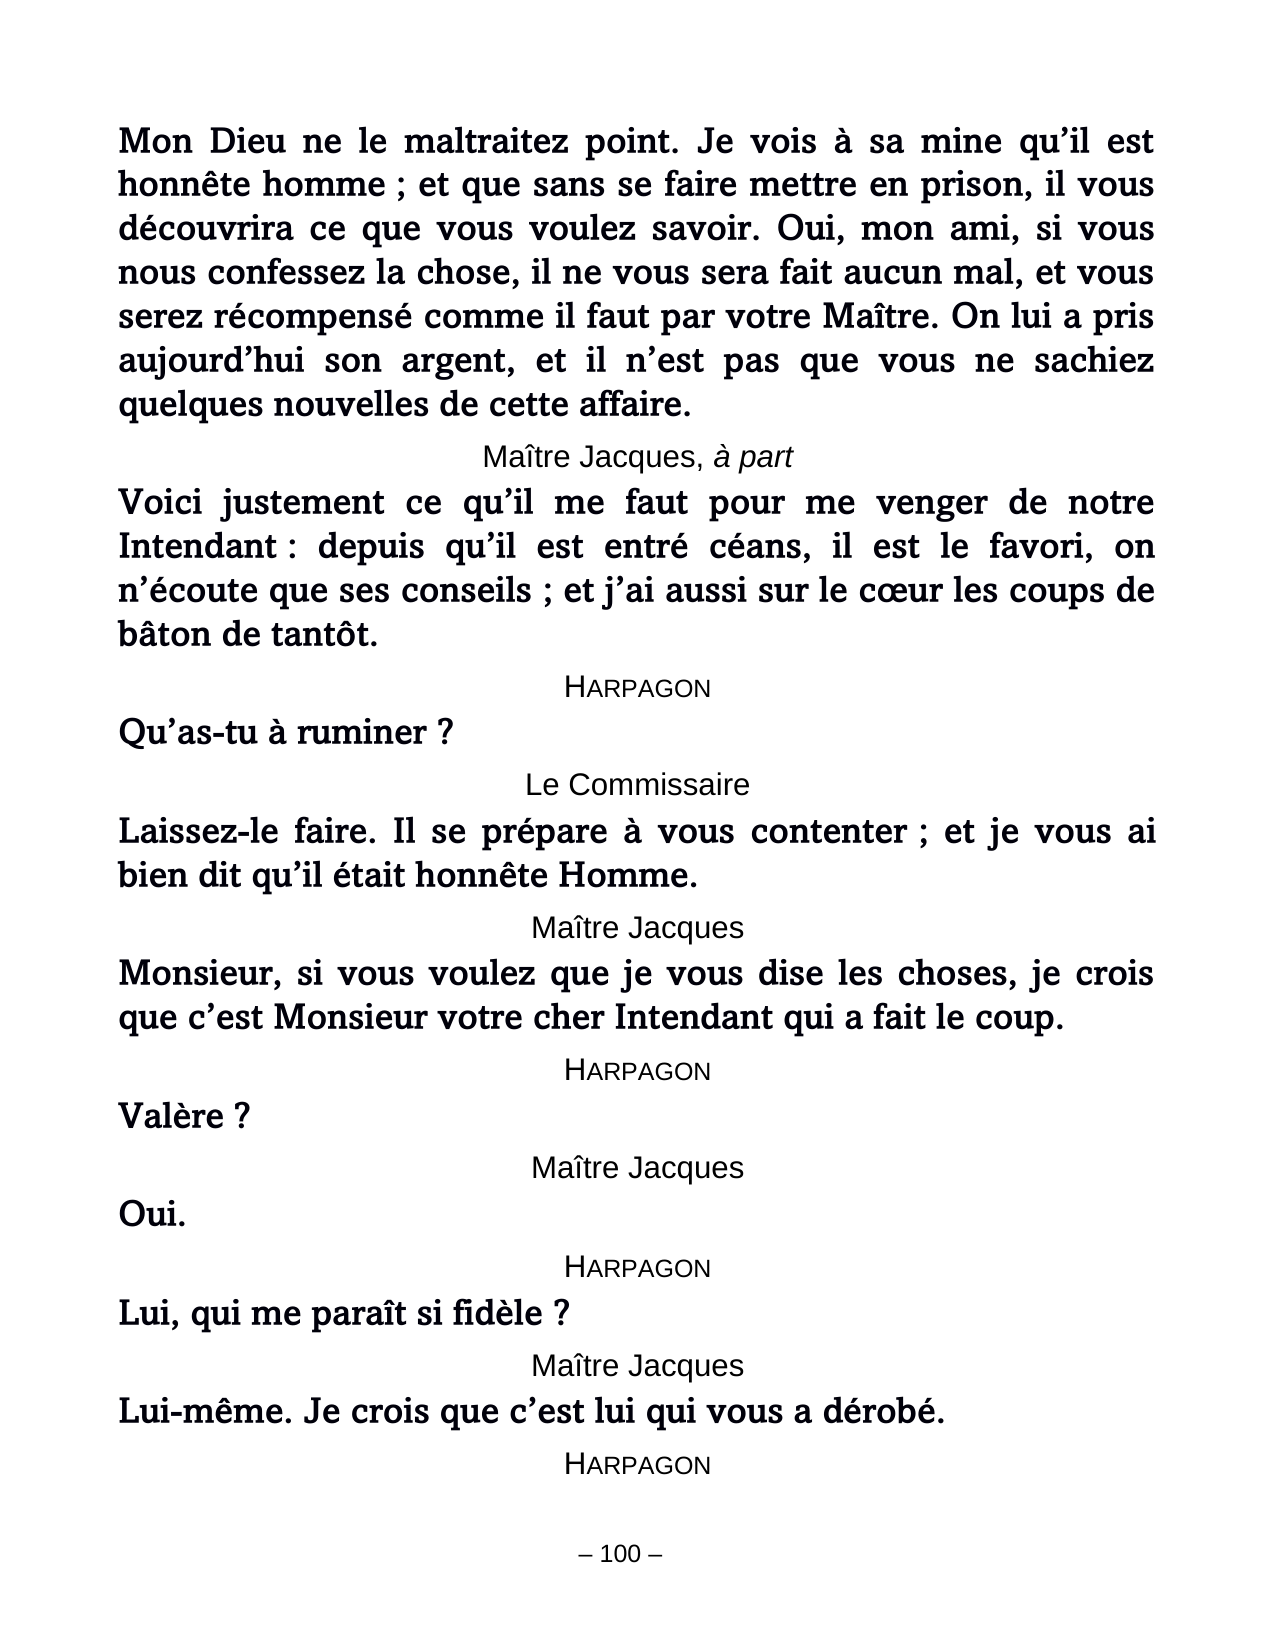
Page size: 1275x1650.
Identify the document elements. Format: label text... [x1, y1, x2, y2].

text Qu’as-tu à ruminer ? [118, 710, 1157, 754]
text Maître Jacques, à part [118, 438, 1157, 473]
text Monsieur, si vous voulez que je vous dise les choses, je crois que c’est Monsieur votre cher Intendant qui a fait le coup. [118, 951, 1157, 1038]
text Lui-même. Je crois que c’est lui qui vous a dérobé. [118, 1389, 1157, 1433]
text Laissez-le faire. Il se prépare à vous contenter ; et je vous ai bien dit qu’il était honnête Homme. [118, 808, 1157, 896]
text Harpagon [118, 668, 1157, 704]
text Valère ? [118, 1093, 1157, 1137]
text Maître Jacques [118, 909, 1157, 944]
text Maître Jacques [118, 1149, 1157, 1186]
text Voici justement ce qu’il me faut pour me venger de notre Intendant : depuis qu’il est entré céans, il est le favori, on n’écoute que ses conseils ; et j’ai aussi sur le cœur les coups de bâton de tantôt. [118, 480, 1157, 655]
text Harpagon [118, 1051, 1157, 1087]
text Maître Jacques [118, 1347, 1157, 1383]
text Mon Dieu ne le maltraitez point. Je vois à sa mine qu’il est honnête homme ; et que sans se faire mettre en prison, il vous découvrira ce que vous voulez savoir. Oui, mon ami, si vous nous confessez la chose, il ne vous sera fait aucun mal, et vous serez récompensé comme il faut par votre Maître. On lui a pris aujourd’hui son argent, et il n’est pas que vous ne sachiez quelques nouvelles de cette affaire. [118, 118, 1157, 425]
text Le Commissaire [118, 766, 1157, 802]
text Harpagon [118, 1248, 1157, 1284]
text Oui. [118, 1192, 1157, 1236]
text Harpagon [118, 1445, 1157, 1481]
text Lui, qui me paraît si fidèle ? [118, 1290, 1157, 1334]
